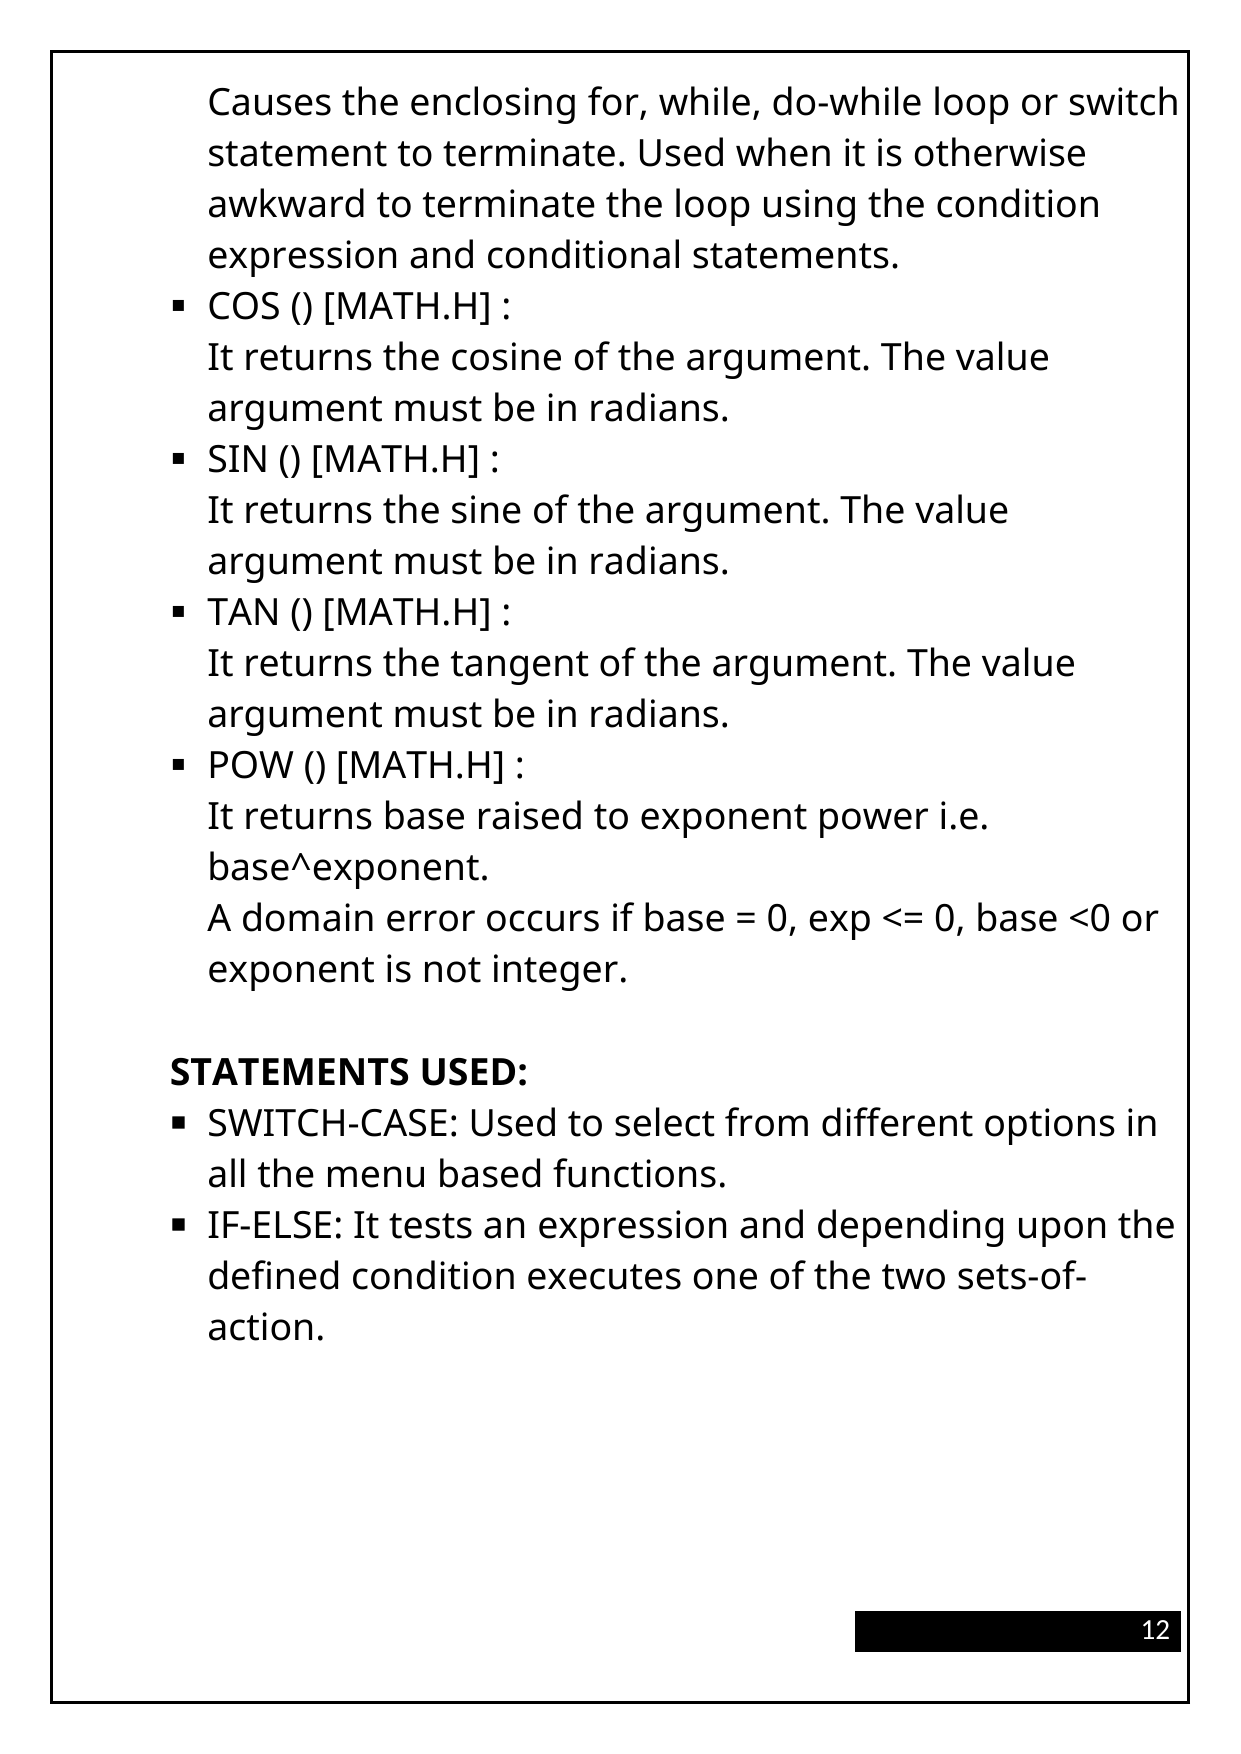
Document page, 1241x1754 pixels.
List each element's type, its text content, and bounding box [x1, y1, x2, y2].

list SIN () [MATH.H] : [169, 432, 1181, 483]
text Causes the enclosing for, while, do-while loop or switch statement to terminate. Used when it is otherwise awkward to terminate the loop using the condition expression and conditional statements. [207, 75, 1181, 279]
text It returns base raised to exponent power i.e. base^exponent. [207, 789, 1181, 892]
list SWITCH-CASE: Used to select from different options in all the menu based functions. [169, 1096, 1181, 1198]
text It returns the tangent of the argument. The value argument must be in radians. [207, 636, 1181, 738]
text STATEMENTS USED: [94, 1045, 1181, 1096]
list IF-ELSE: It tests an expression and depending upon the defined condition executes one of the two sets-of-action. [169, 1198, 1181, 1351]
text It returns the cosine of the argument. The value argument must be in radians. [207, 330, 1181, 432]
list TAN () [MATH.H] : [169, 585, 1181, 636]
text It returns the sine of the argument. The value argument must be in radians. [207, 483, 1181, 585]
list COS () [MATH.H] : [169, 279, 1181, 330]
text A domain error occurs if base = 0, exp <= 0, base <0 or exponent is not integer. [207, 892, 1181, 994]
list POW () [MATH.H] : [169, 738, 1181, 789]
